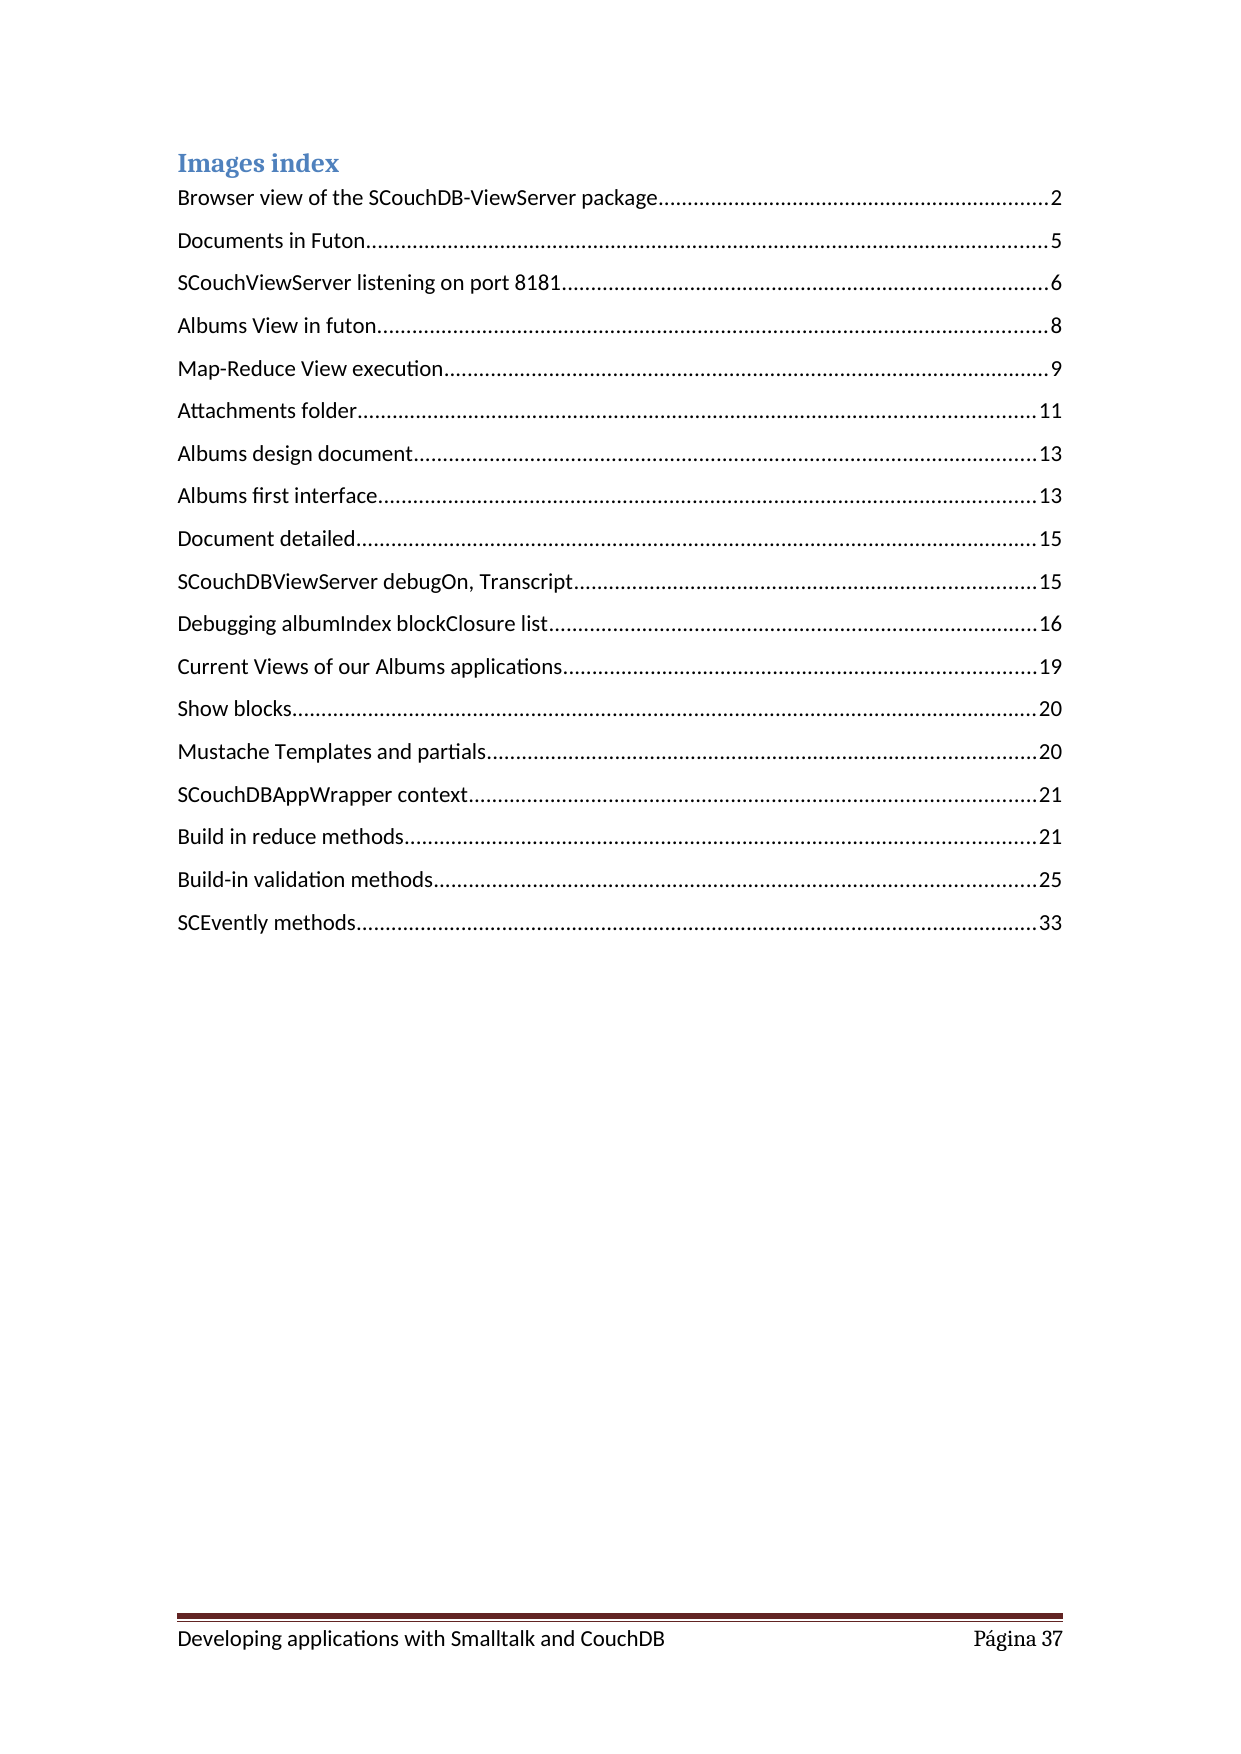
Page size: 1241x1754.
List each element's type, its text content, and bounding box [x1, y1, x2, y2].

text SCouchDBAppWrapper context 21 [177, 780, 1063, 808]
text Build in reduce methods 21 [177, 822, 1063, 850]
text SCEvently methods 33 [177, 908, 1063, 936]
text Albums View in futon. 8 [177, 311, 1063, 339]
text Albums first interface. 13 [177, 482, 1063, 509]
text Show blocks 20 [177, 694, 1063, 723]
text Current Views of our Albums applications 19 [177, 652, 1063, 680]
text Albums design document 13 [177, 439, 1063, 467]
text SCouchViewServer listening on port 8181 6 [177, 268, 1063, 297]
text Map-Reduce View execution 9 [177, 354, 1063, 382]
subtitle Images index [177, 148, 1063, 179]
text Browser view of the SCouchDB-ViewServer package 2 [177, 183, 1063, 211]
text SCouchDBViewServer debugOn, Transcript 15 [177, 567, 1063, 595]
text Build-in validation methods 25 [177, 865, 1063, 893]
text Documents in Futon 5 [177, 226, 1063, 254]
text Mustache Templates and partials 20 [177, 737, 1063, 765]
text Document detailed 15 [177, 524, 1063, 552]
text Attachments folder 11 [177, 396, 1063, 424]
text Debugging albumIndex blockClosure list 16 [177, 609, 1063, 637]
